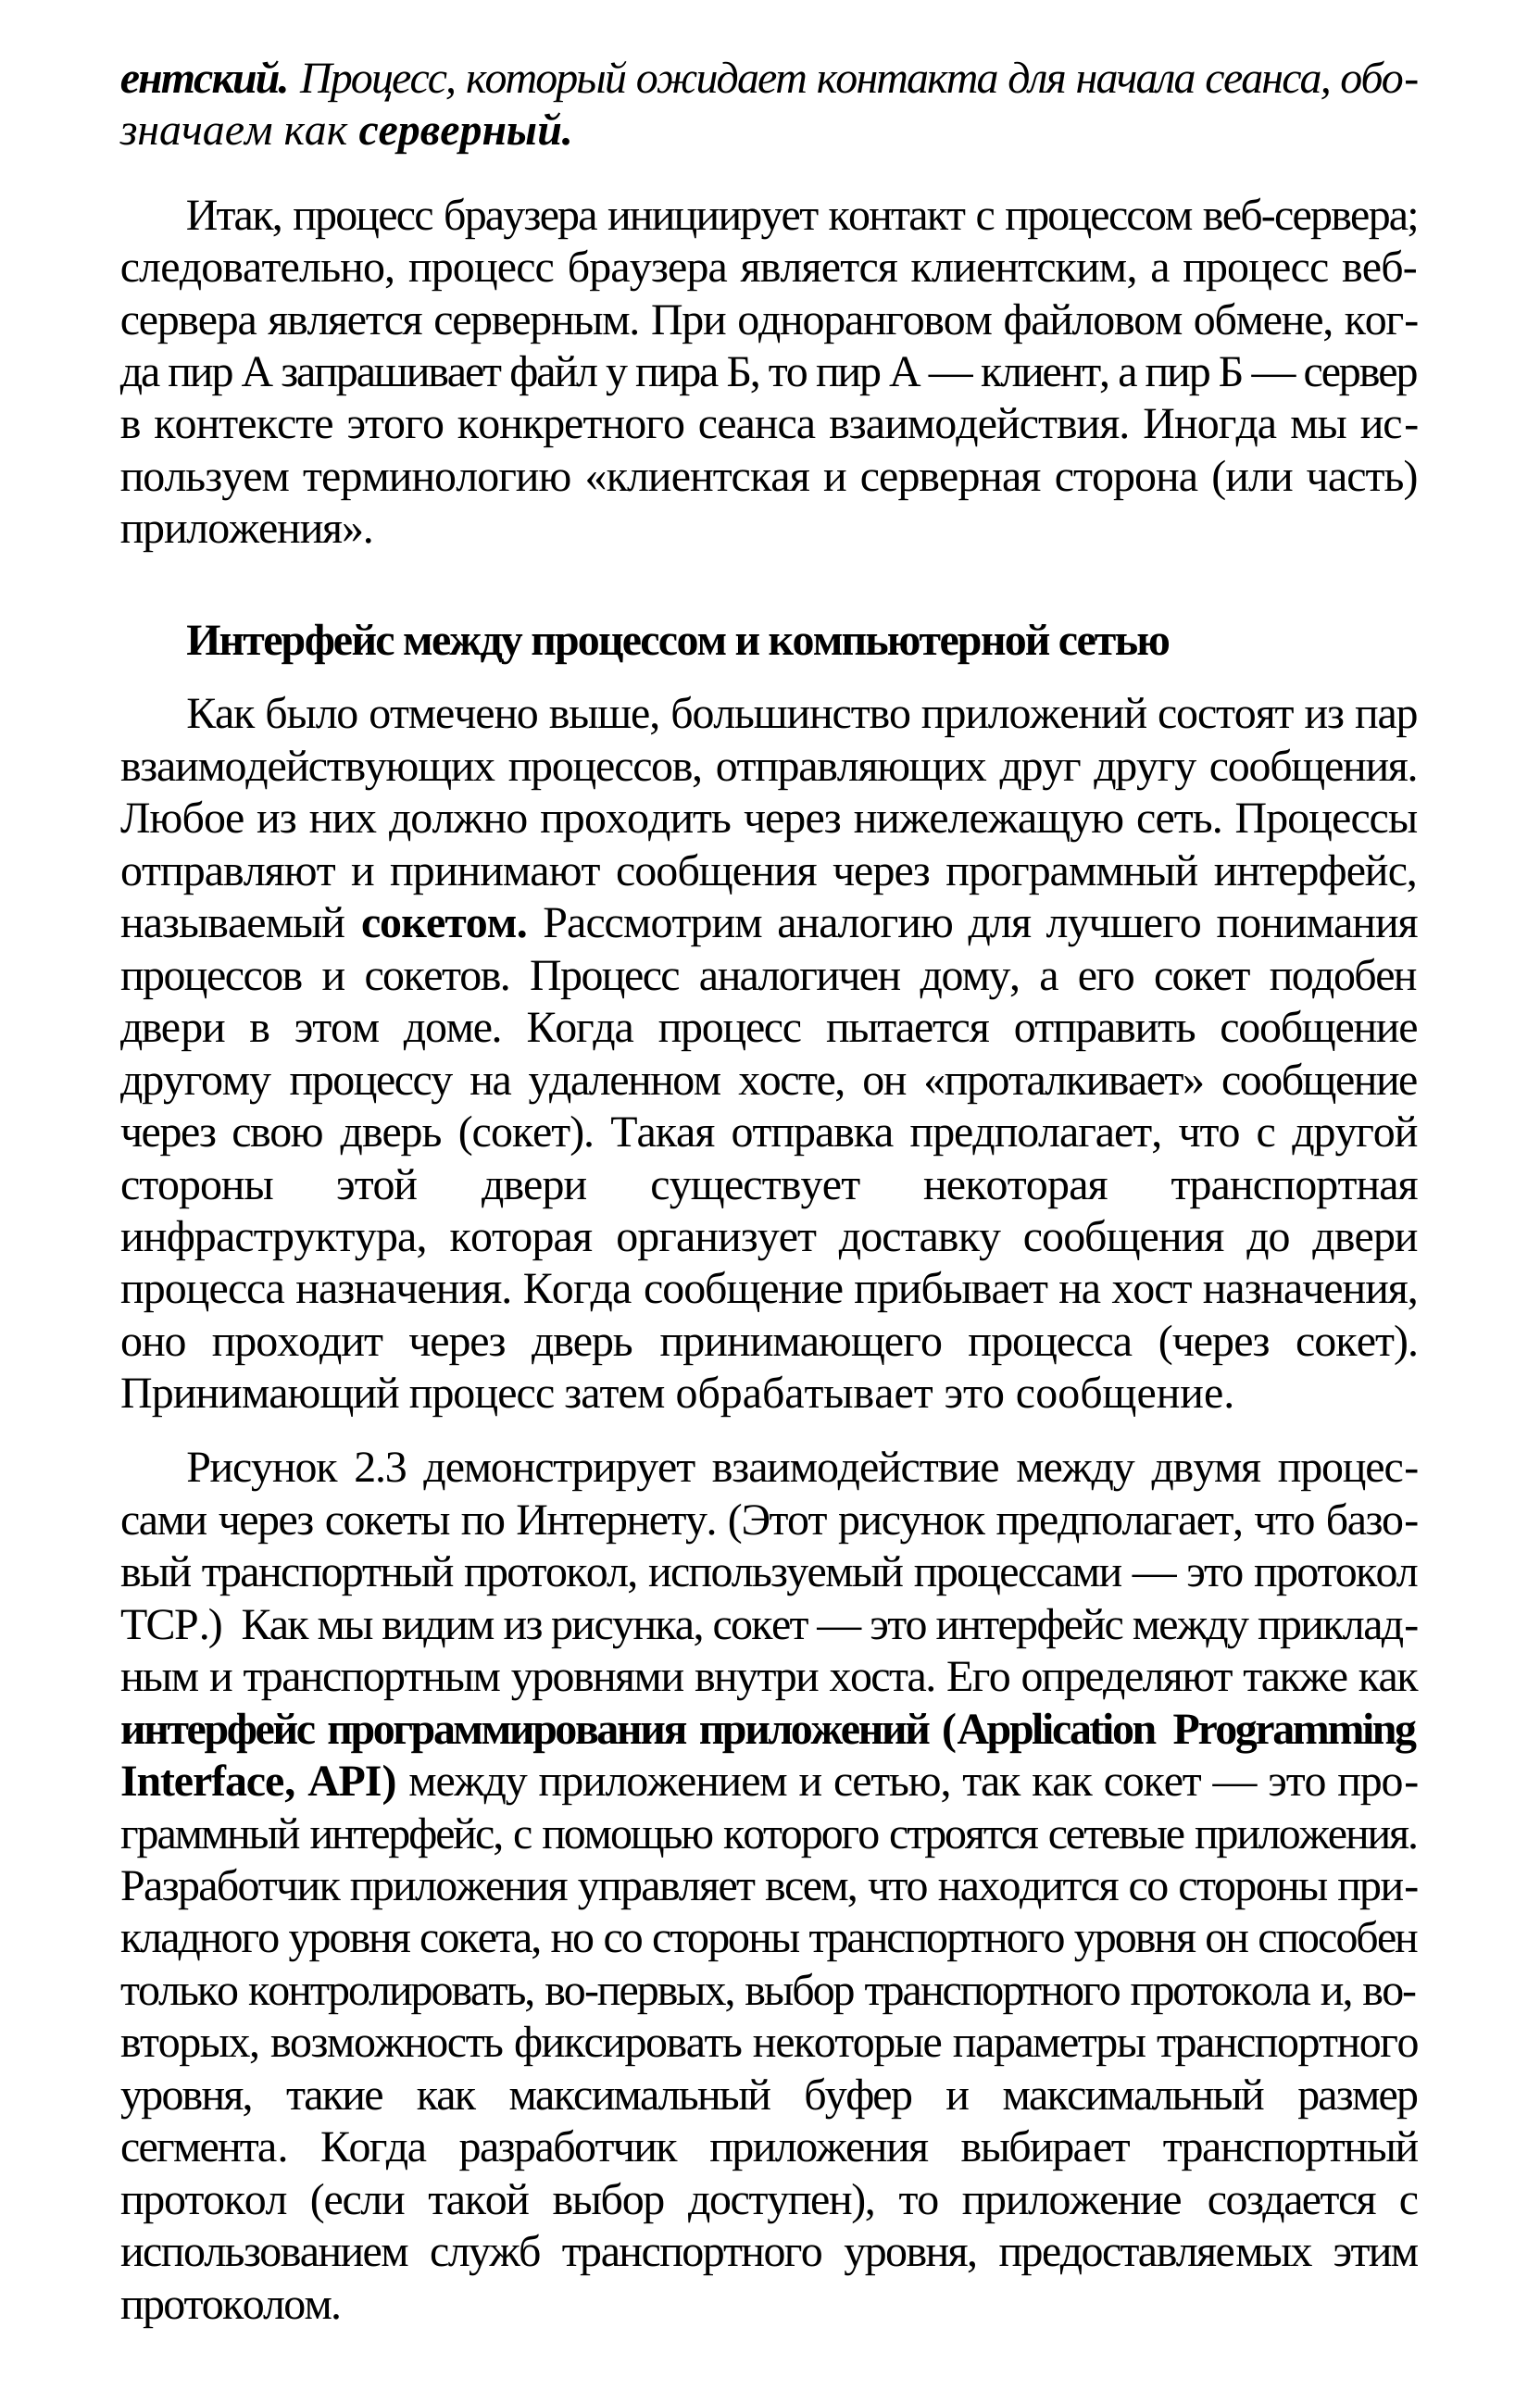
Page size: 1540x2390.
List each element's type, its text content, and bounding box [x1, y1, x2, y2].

text Рисунок 2.3 демонстрирует взаимодействие между двумя процессами через сокеты по Интернету. (Этот рисунок предполагает, что базовый транспортный протокол, используемый процессами — это протокол TCP.) Как мы видим из рисунка, сокет — это интерфейс между прикладным и транспортным уровнями внутри хоста. Его определяют также как интерфейс программирования приложений (Application Programming Interface, API) между приложением и сетью, так как сокет — это программный интерфейс, с помощью которого строятся сетевые приложения. Разработчик приложения управляет всем, что находится со стороны прикладного уровня сокета, но со стороны транспортного уровня он способен только контролировать, во-первых, выбор транспортного протокола и, во-вторых, возможность фиксировать некоторые параметры транспортного уровня, такие как максимальный буфер и максимальный размер сегмента. Когда разработчик приложения выбирает транспортный протокол (если такой выбор доступен), то приложение создается с использованием служб транспортного уровня, предоставляемых этим протоколом. [120, 1441, 1419, 2330]
text Итак, процесс браузера инициирует контакт с процессом веб-сервера; следовательно, процесс браузера является клиентским, а процесс веб-сервера является серверным. При одноранговом файловом обмене, когда пир А запрашивает файл у пира Б, то пир А — клиент, а пир Б — сервер в контексте этого конкретного сеанса взаимодействия. Иногда мы используем терминологию «клиентская и серверная сторона (или часть) приложения». [119, 188, 1419, 554]
text Интерфейс между процессом и компьютерной сетью [186, 614, 1420, 665]
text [119, 51, 1419, 156]
text Как было отмечено выше, большинство приложений состоят из пар взаимодействующих процессов, отправляющих друг другу сообщения. Любое из них должно проходить через нижележащую сеть. Процессы отправляют и принимают сообщения через программный интерфейс, называемый сокетом. Рассмотрим аналогию для лучшего понимания процессов и сокетов. Процесс аналогичен дому, а его сокет подобен двери в этом доме. Когда процесс пытается отправить сообщение другому процессу на удаленном хосте, он «проталкивает» сообщение через свою дверь (сокет). Такая отправка предполагает, что с другой стороны этой двери существует некоторая транспортная инфраструктура, которая организует доставку сообщения до двери процесса назначения. Когда сообщение прибывает на хост назначения, оно проходит через дверь принимающего процесса (через сокет). Принимающий процесс затем обрабатывает это сообщение. [120, 687, 1419, 1419]
